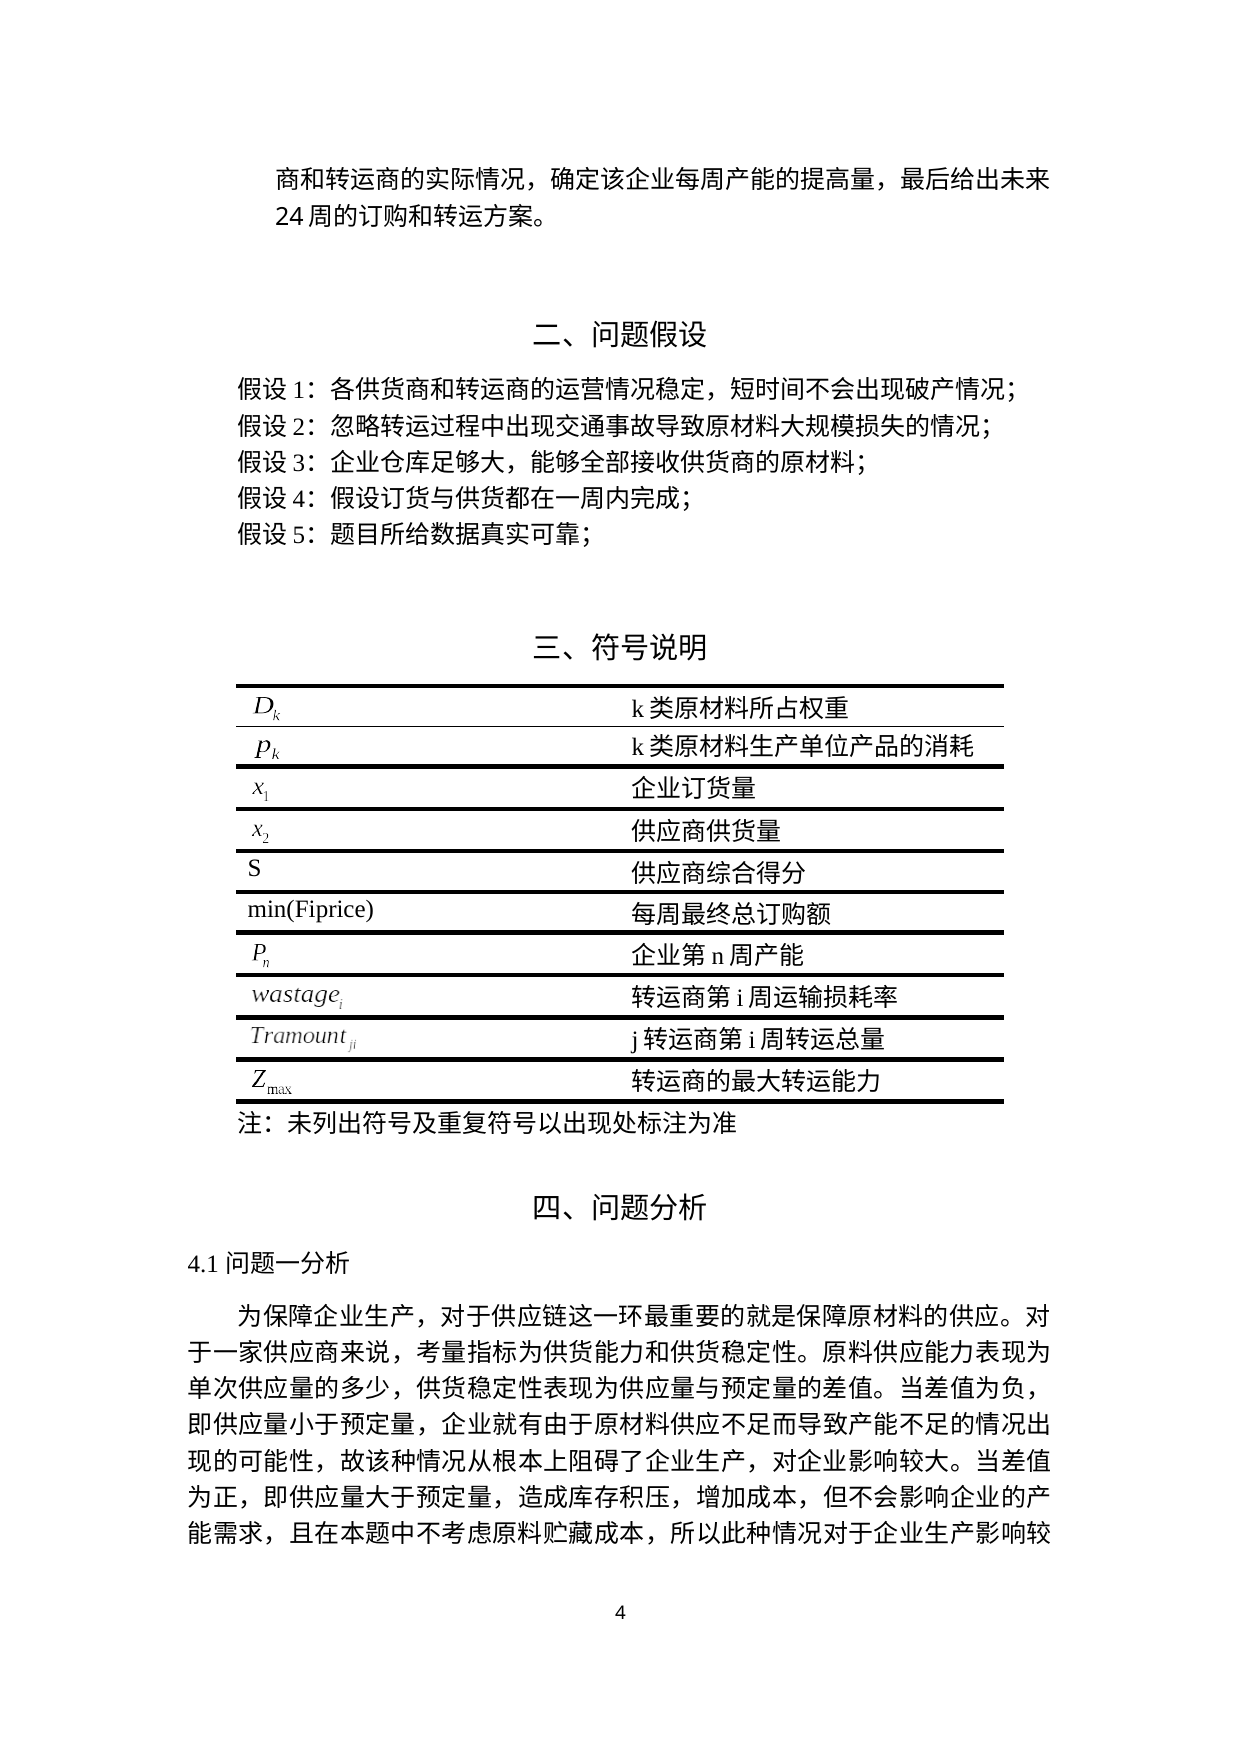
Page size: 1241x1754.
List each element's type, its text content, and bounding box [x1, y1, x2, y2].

table_cell k类原材料生产单位产品的消耗 [620, 727, 1004, 764]
table_cell 企业订货量 [620, 769, 1004, 806]
text 假设5：题目所给数据真实可靠； [237, 515, 1053, 551]
table_cell S [236, 853, 620, 889]
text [187, 1296, 1053, 1550]
table_cell [236, 1062, 620, 1099]
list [237, 160, 1053, 232]
table_cell 每周最终总订购额 [620, 894, 1004, 930]
table_cell 供应商供货量 [620, 811, 1004, 848]
table_cell j转运商第i周转运总量 [620, 1020, 1004, 1057]
table_cell [236, 727, 620, 764]
table_cell 企业第n周产能 [620, 935, 1004, 973]
table_cell min(Fiprice) [236, 894, 620, 930]
table_cell [236, 769, 620, 806]
table_cell 供应商综合得分 [620, 853, 1004, 889]
table_cell 转运商的最大转运能力 [620, 1062, 1004, 1099]
subtitle 四、问题分析 [187, 1185, 1053, 1227]
table_cell 转运商第i周运输损耗率 [620, 977, 1004, 1015]
text 假设4：假设订货与供货都在一周内完成； [237, 479, 1053, 515]
text 假设2：忽略转运过程中出现交通事故导致原材料大规模损失的情况； [187, 406, 1053, 442]
table_cell [236, 811, 620, 848]
table_cell [236, 1020, 620, 1057]
subtitle 二、问题假设 [187, 311, 1053, 354]
subtitle 三、符号说明 [187, 625, 1053, 667]
text 注：未列出符号及重复符号以出现处标注为准 [187, 1104, 1053, 1140]
table_header k类原材料所占权重 [620, 688, 1004, 726]
text 假设3：企业仓库足够大，能够全部接收供货商的原材料； [187, 442, 1053, 479]
table_header [236, 688, 620, 726]
table_cell [236, 935, 620, 973]
text 假设1：各供货商和转运商的运营情况稳定，短时间不会出现破产情况； [187, 370, 1053, 406]
subtitle 4.1 问题一分析 [187, 1244, 1053, 1280]
table_cell [236, 977, 620, 1015]
